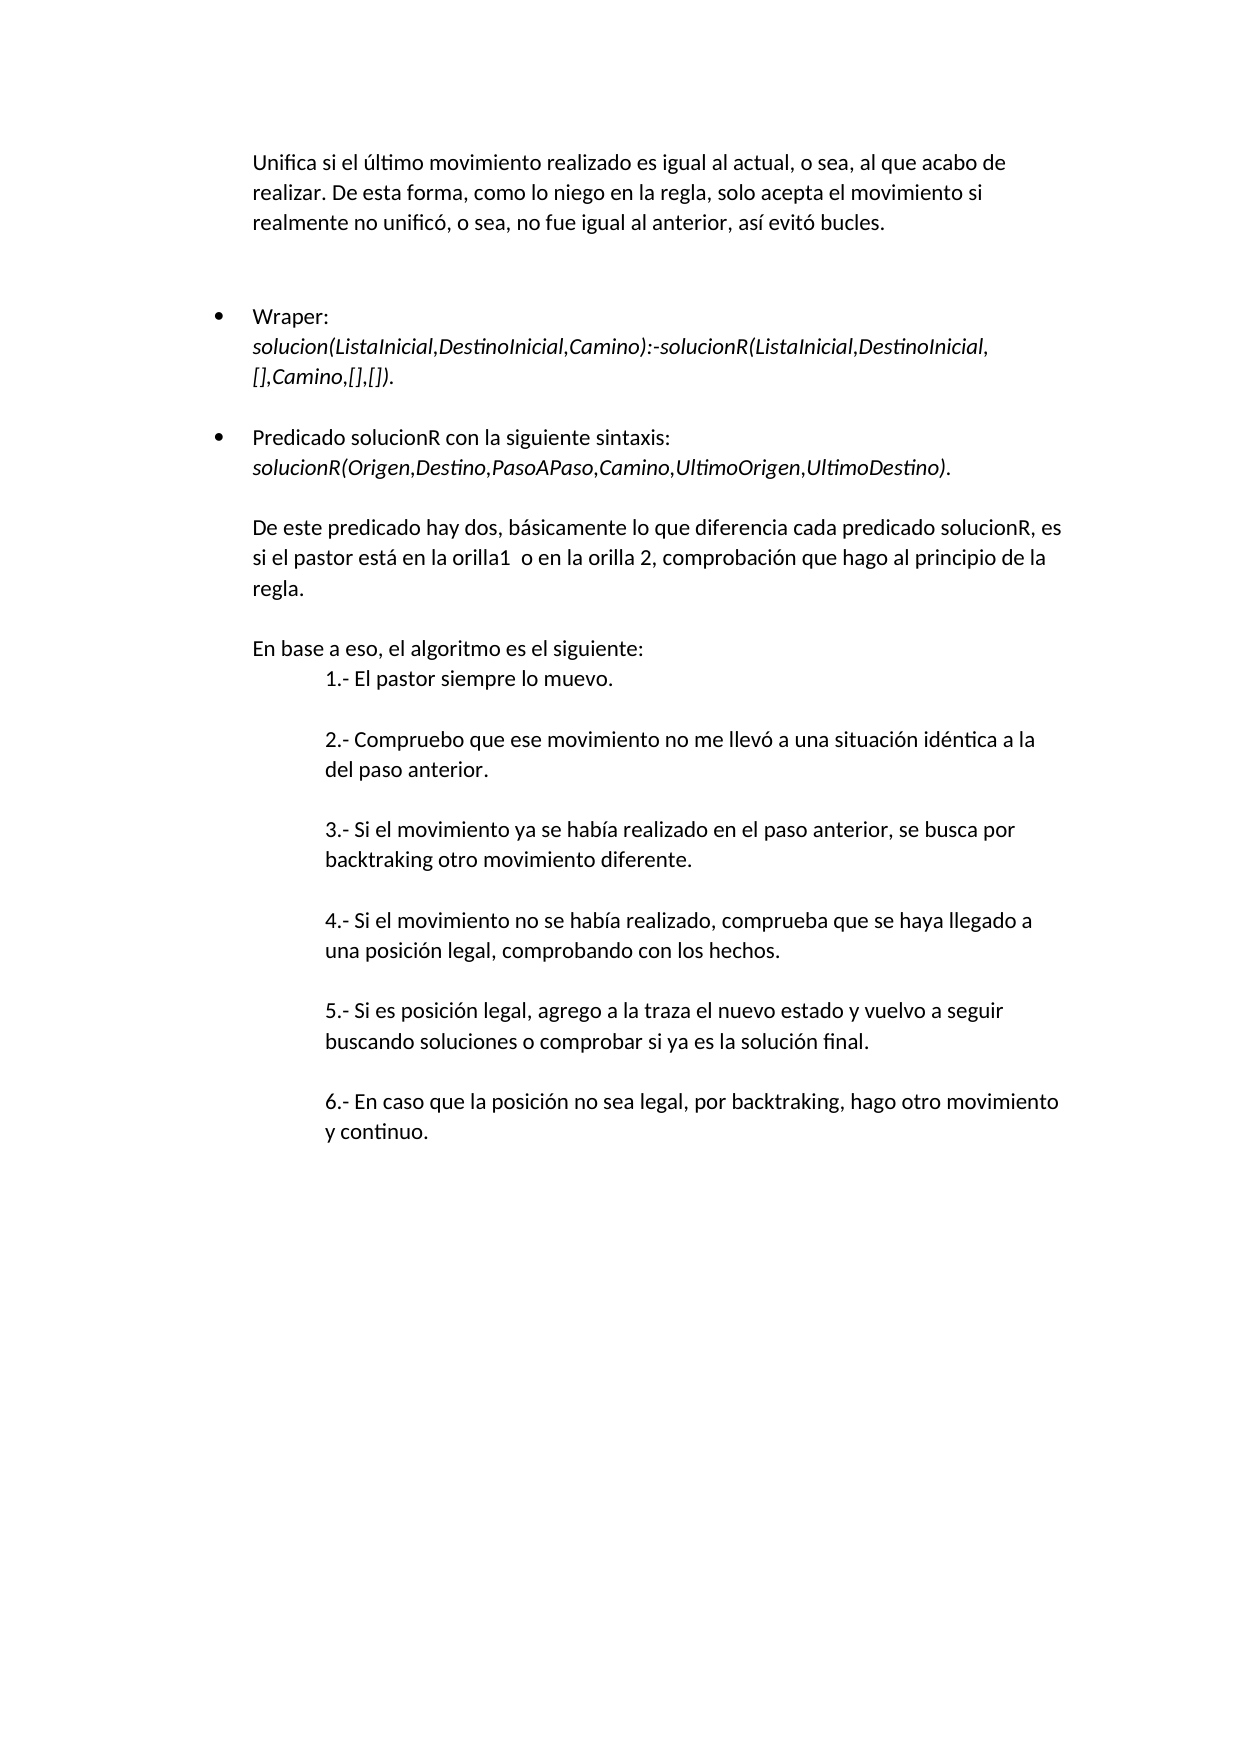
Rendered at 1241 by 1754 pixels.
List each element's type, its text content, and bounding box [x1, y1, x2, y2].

list De este predicado hay dos, básicamente lo que diferencia cada predicado solucionR, es si el pastor está en la orilla1 o en la orilla 2, comprobación que hago al principio de la regla. [252, 513, 1063, 602]
list 4.- Si el movimiento no se había realizado, comprueba que se haya llegado a una posición legal, comprobando con los hechos. [325, 906, 1063, 964]
list Wraper: [215, 302, 1063, 330]
list En base a eso, el algoritmo es el siguiente: [252, 634, 1063, 662]
list solucionR(Origen,Destino,PasoAPaso,Camino,UltimoOrigen,UltimoDestino). [252, 453, 1063, 481]
list 5.- Si es posición legal, agrego a la traza el nuevo estado y vuelvo a seguir buscando soluciones o comprobar si ya es la solución final. [325, 997, 1063, 1055]
list solucion(ListaInicial,DestinoInicial,Camino):-solucionR(ListaInicial,DestinoInicial,[],Camino,[],[]). [252, 332, 1063, 390]
list Unifica si el último movimiento realizado es igual al actual, o sea, al que acabo de realizar. De esta forma, como lo niego en la regla, solo acepta el movimiento si realmente no unificó, o sea, no fue igual al anterior, así evitó bucles. [252, 148, 1063, 236]
list 3.- Si el movimiento ya se había realizado en el paso anterior, se busca por backtraking otro movimiento diferente. [325, 815, 1063, 873]
list 2.- Compruebo que ese movimiento no me llevó a una situación idéntica a la del paso anterior. [325, 725, 1063, 783]
list 1.- El pastor siempre lo muevo. [252, 664, 1063, 692]
list 6.- En caso que la posición no sea legal, por backtraking, hago otro movimiento y continuo. [325, 1087, 1063, 1145]
list Predicado solucionR con la siguiente sintaxis: [215, 423, 1063, 451]
